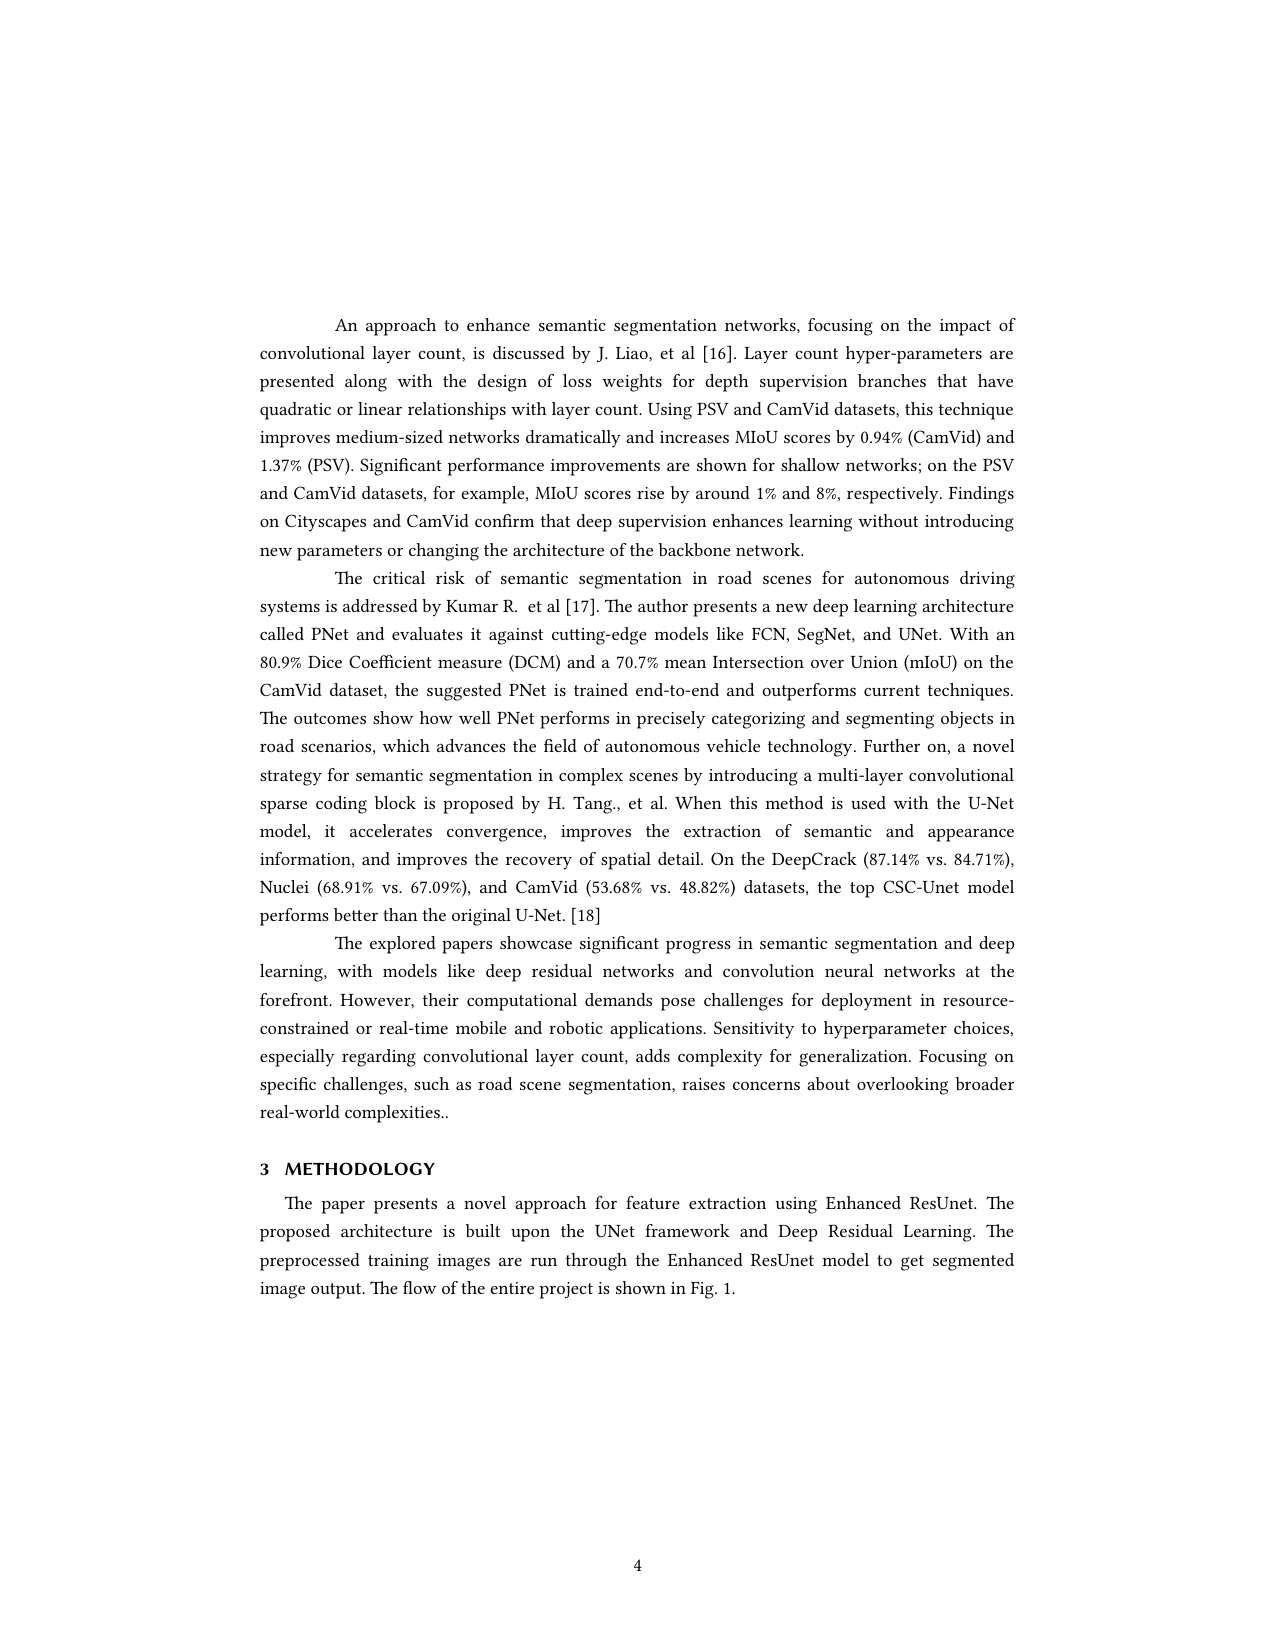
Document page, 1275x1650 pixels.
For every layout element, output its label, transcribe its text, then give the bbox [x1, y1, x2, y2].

text The explored papers showcase significant progress in semantic segmentation and deep learning, with models like deep residual networks and convolution neural networks at the forefront. However, their computational demands pose challenges for deployment in resource-constrained or real-time mobile and robotic applications. Sensitivity to hyperparameter choices, especially regarding convolutional layer count, adds complexity for generalization. Focusing on specific challenges, such as road scene segmentation, raises concerns about overlooking broader real-world complexities.. [259, 926, 1016, 1123]
text The critical risk of semantic segmentation in road scenes for autonomous driving systems is addressed by Kumar R. et al [17]. The author presents a new deep learning architecture called PNet and evaluates it against cutting-edge models like FCN, SegNet, and UNet. With an 80.9% Dice Coefficient measure (DCM) and a 70.7% mean Intersection over Union (mIoU) on the CamVid dataset, the suggested PNet is trained end-to-end and outperforms current techniques. The outcomes show how well PNet performs in precisely categorizing and segmenting objects in road scenarios, which advances the field of autonomous vehicle technology. Further on, a novel strategy for semantic segmentation in complex scenes by introducing a multi-layer convolutional sparse coding block is proposed by H. Tang., et al. When this method is used with the U-Net model, it accelerates convergence, improves the extraction of semantic and appearance information, and improves the recovery of spatial detail. On the DeepCrack (87.14% vs. 84.71%), Nuclei (68.91% vs. 67.09%), and CamVid (53.68% vs. 48.82%) datasets, the top CSC-Unet model performs better than the original U-Net. [18] [259, 561, 1016, 926]
text The paper presents a novel approach for feature extraction using Enhanced ResUnet. The proposed architecture is built upon the UNet framework and Deep Residual Learning. The preprocessed training images are run through the Enhanced ResUnet model to get segmented image output. The flow of the entire project is shown in Fig. 1. [259, 1186, 1016, 1299]
text An approach to enhance semantic segmentation networks, focusing on the impact of convolutional layer count, is discussed by J. Liao, et al [16]. Layer count hyper-parameters are presented along with the design of loss weights for depth supervision branches that have quadratic or linear relationships with layer count. Using PSV and CamVid datasets, this technique improves medium-sized networks dramatically and increases MIoU scores by 0.94% (CamVid) and 1.37% (PSV). Significant performance improvements are shown for shallow networks; on the PSV and CamVid datasets, for example, MIoU scores rise by around 1% and 8%, respectively. Findings on Cityscapes and CamVid confirm that deep supervision enhances learning without introducing new parameters or changing the architecture of the backbone network. [259, 307, 1016, 561]
text Methodology [259, 1156, 1016, 1180]
